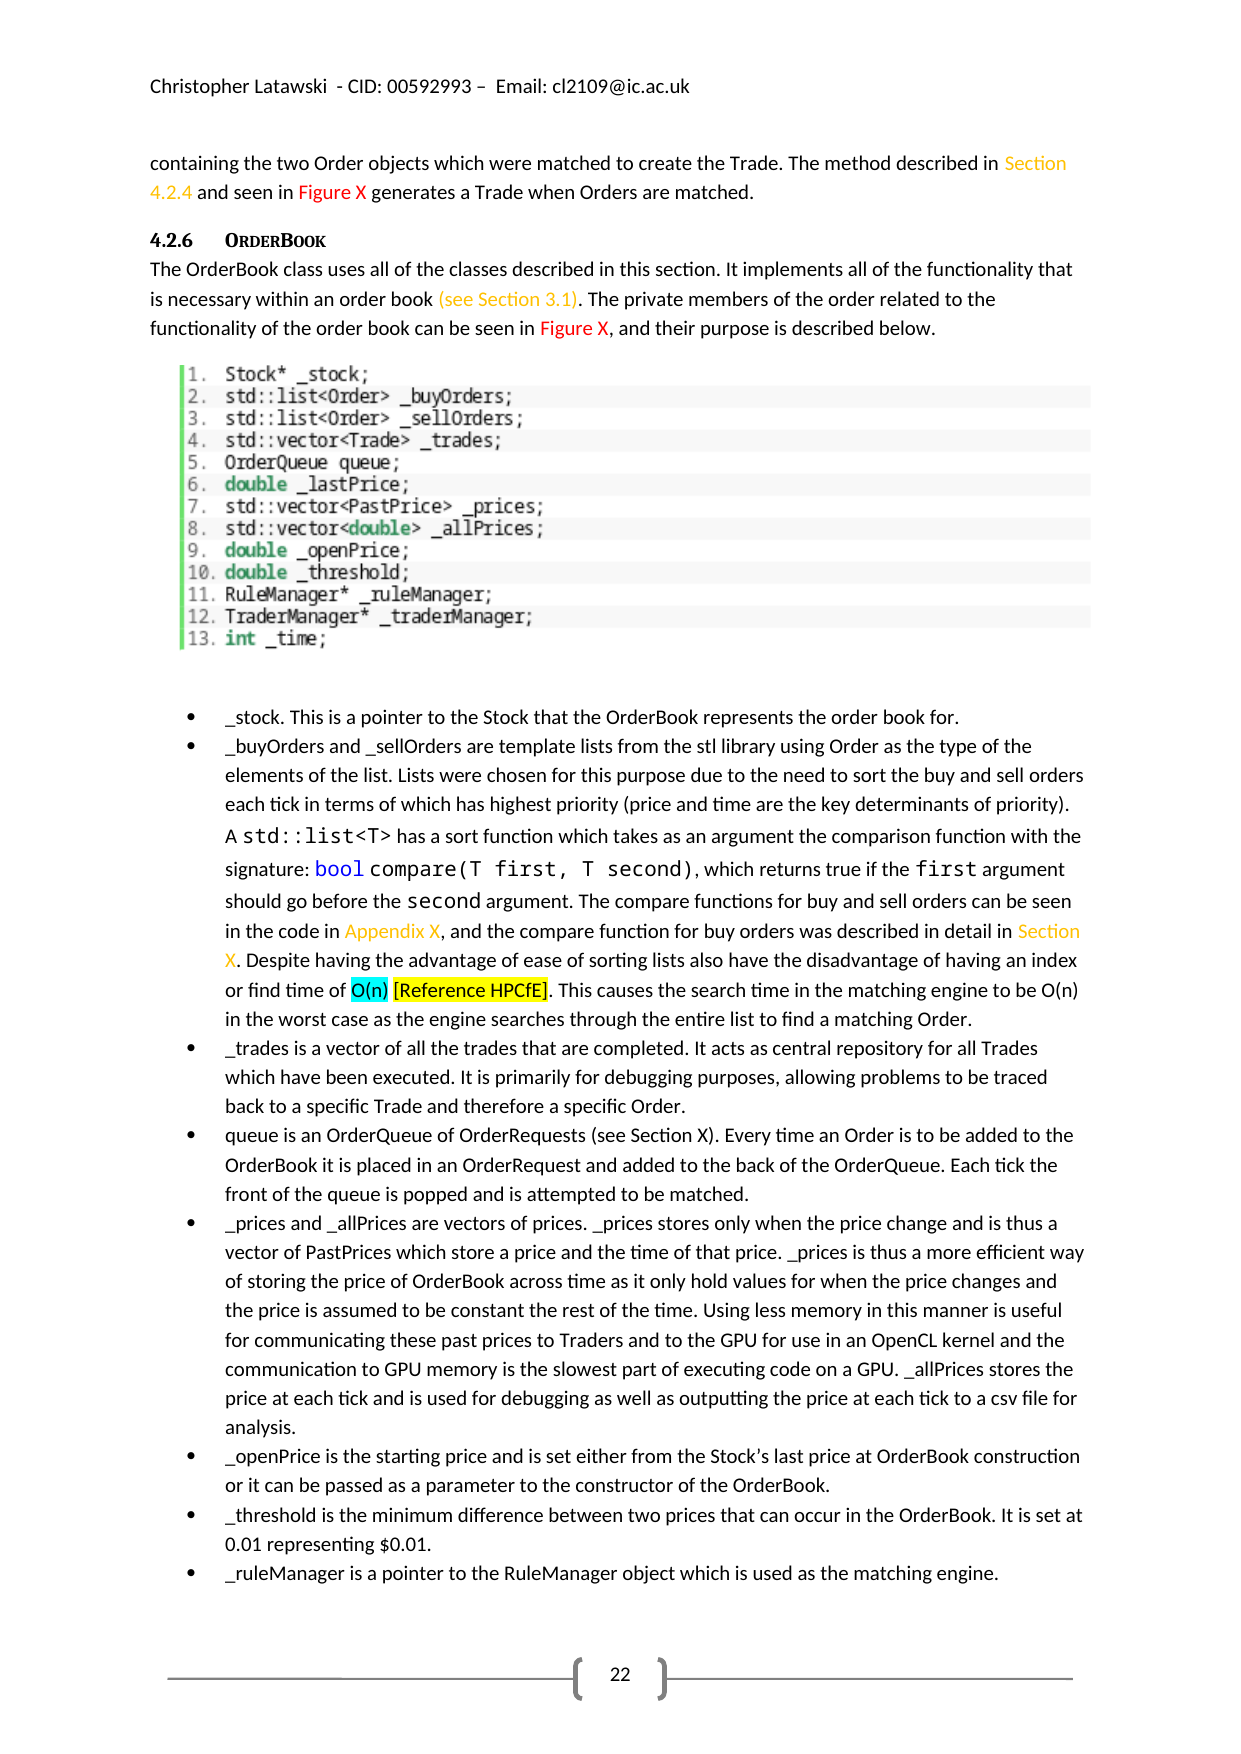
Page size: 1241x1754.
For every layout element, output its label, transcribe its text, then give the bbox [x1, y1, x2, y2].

list _trades is a vector of all the trades that are completed. It acts as central repository for all Trades which have been executed. It is primarily for debugging purposes, allowing problems to be traced back to a specific Trade and therefore a specific Order. [187, 1035, 1090, 1119]
list _threshold is the minimum difference between two prices that can occur in the OrderBook. It is set at 0.01 representing $0.01. [187, 1502, 1090, 1556]
text The OrderBook class uses all of the classes described in this section. It implements all of the functionality that is necessary within an order book (see Section 3.1). The private members of the order related to the functionality of the order book can be seen in Figure X, and their purpose is described below. [150, 257, 1090, 340]
subtitle OrderBook [150, 229, 1090, 253]
list _openPrice is the starting price and is set either from the Stock’s last price at OrderBook construction or it can be passed as a parameter to the constructor of the OrderBook. [187, 1443, 1090, 1498]
list _buyOrders and _sellOrders are template lists from the stl library using Order as the type of the elements of the list. Lists were chosen for this purpose due to the need to sort the buy and sell orders each tick in terms of which has highest priority (price and time are the key determinants of priority). A std::list<T> has a sort function which takes as an argument the comparison function with the signature: bool compare(T first, T second), which returns true if the first argument should go before the second argument. The compare functions for buy and sell orders can be seen in the code in Appendix X, and the compare function for buy orders was described in detail in Section X. Despite having the advantage of ease of sorting lists also have the disadvantage of having an index or find time of O(n) [Reference HPCfE]. This causes the search time in the matching engine to be O(n) in the worst case as the engine searches through the entire list to find a matching Order. [187, 733, 1090, 1031]
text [150, 150, 1090, 204]
list _ruleManager is a pointer to the RuleManager object which is used as the matching engine. [187, 1560, 1090, 1586]
list _stock. This is a pointer to the Stock that the OrderBook represents the order book for. [187, 704, 1090, 729]
list _prices and _allPrices are vectors of prices. _prices stores only when the price change and is thus a vector of PastPrices which store a price and the time of that price. _prices is thus a more efficient way of storing the price of OrderBook across time as it only hold values for when the price changes and the price is assumed to be constant the rest of the time. Using less memory in this manner is useful for communicating these past prices to Traders and to the GPU for use in an OpenCL kernel and the communication to GPU memory is the slowest part of executing code on a GPU. _allPrices stores the price at each tick and is used for debugging as well as outputting the price at each tick to a csv file for analysis. [187, 1210, 1090, 1440]
list queue is an OrderQueue of OrderRequests (see Section X). Every time an Order is to be added to the OrderBook it is placed in an OrderRequest and added to the back of the OrderQueue. Each tick the front of the queue is popped and is attempted to be matched. [187, 1123, 1090, 1206]
